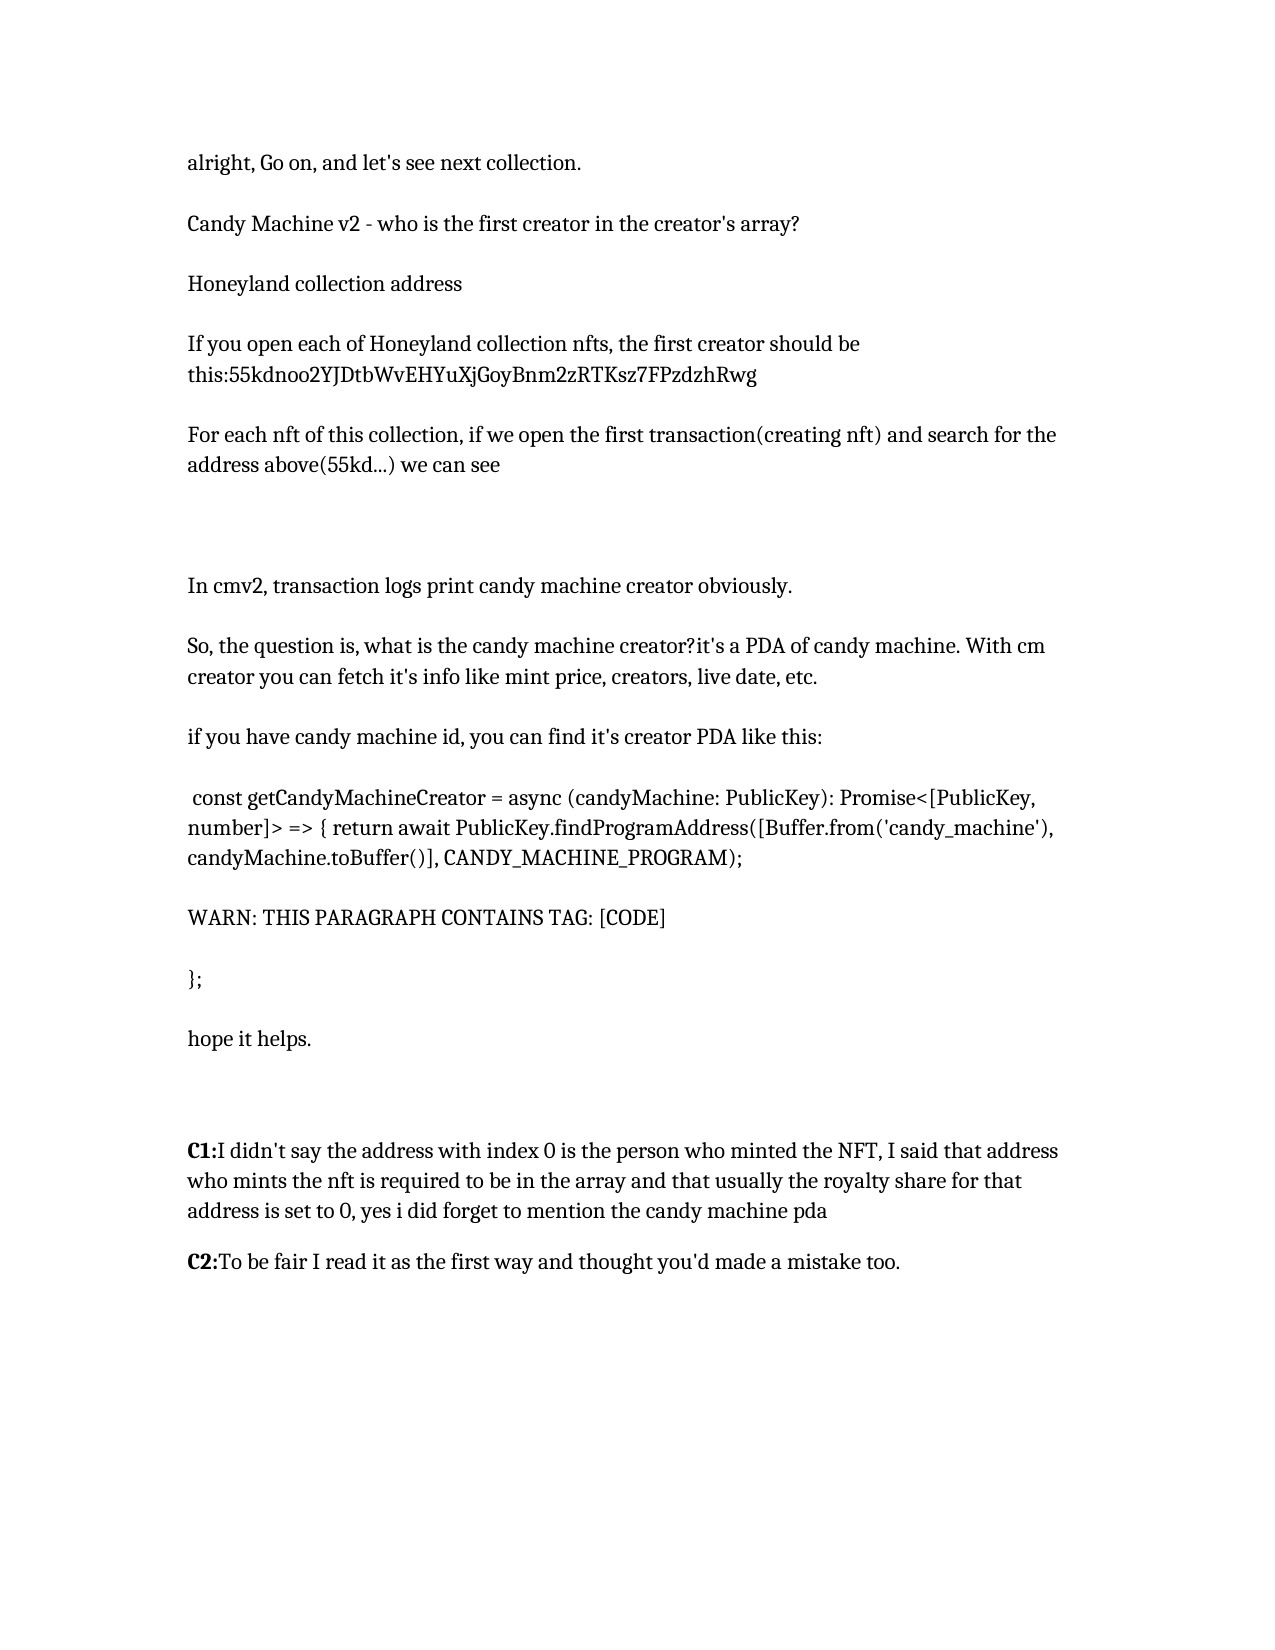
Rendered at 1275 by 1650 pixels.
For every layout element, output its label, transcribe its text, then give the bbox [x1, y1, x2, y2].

text C2:To be fair I read it as the first way and thought you'd made a mistake too. [187, 1249, 1087, 1275]
text C1:I didn't say the address with index 0 is the person who minted the NFT, I said that address who mints the nft is required to be in the array and that usually the royalty share for that address is set to 0, yes i did forget to mention the candy machine pda [187, 1137, 1087, 1224]
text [187, 150, 1087, 1113]
